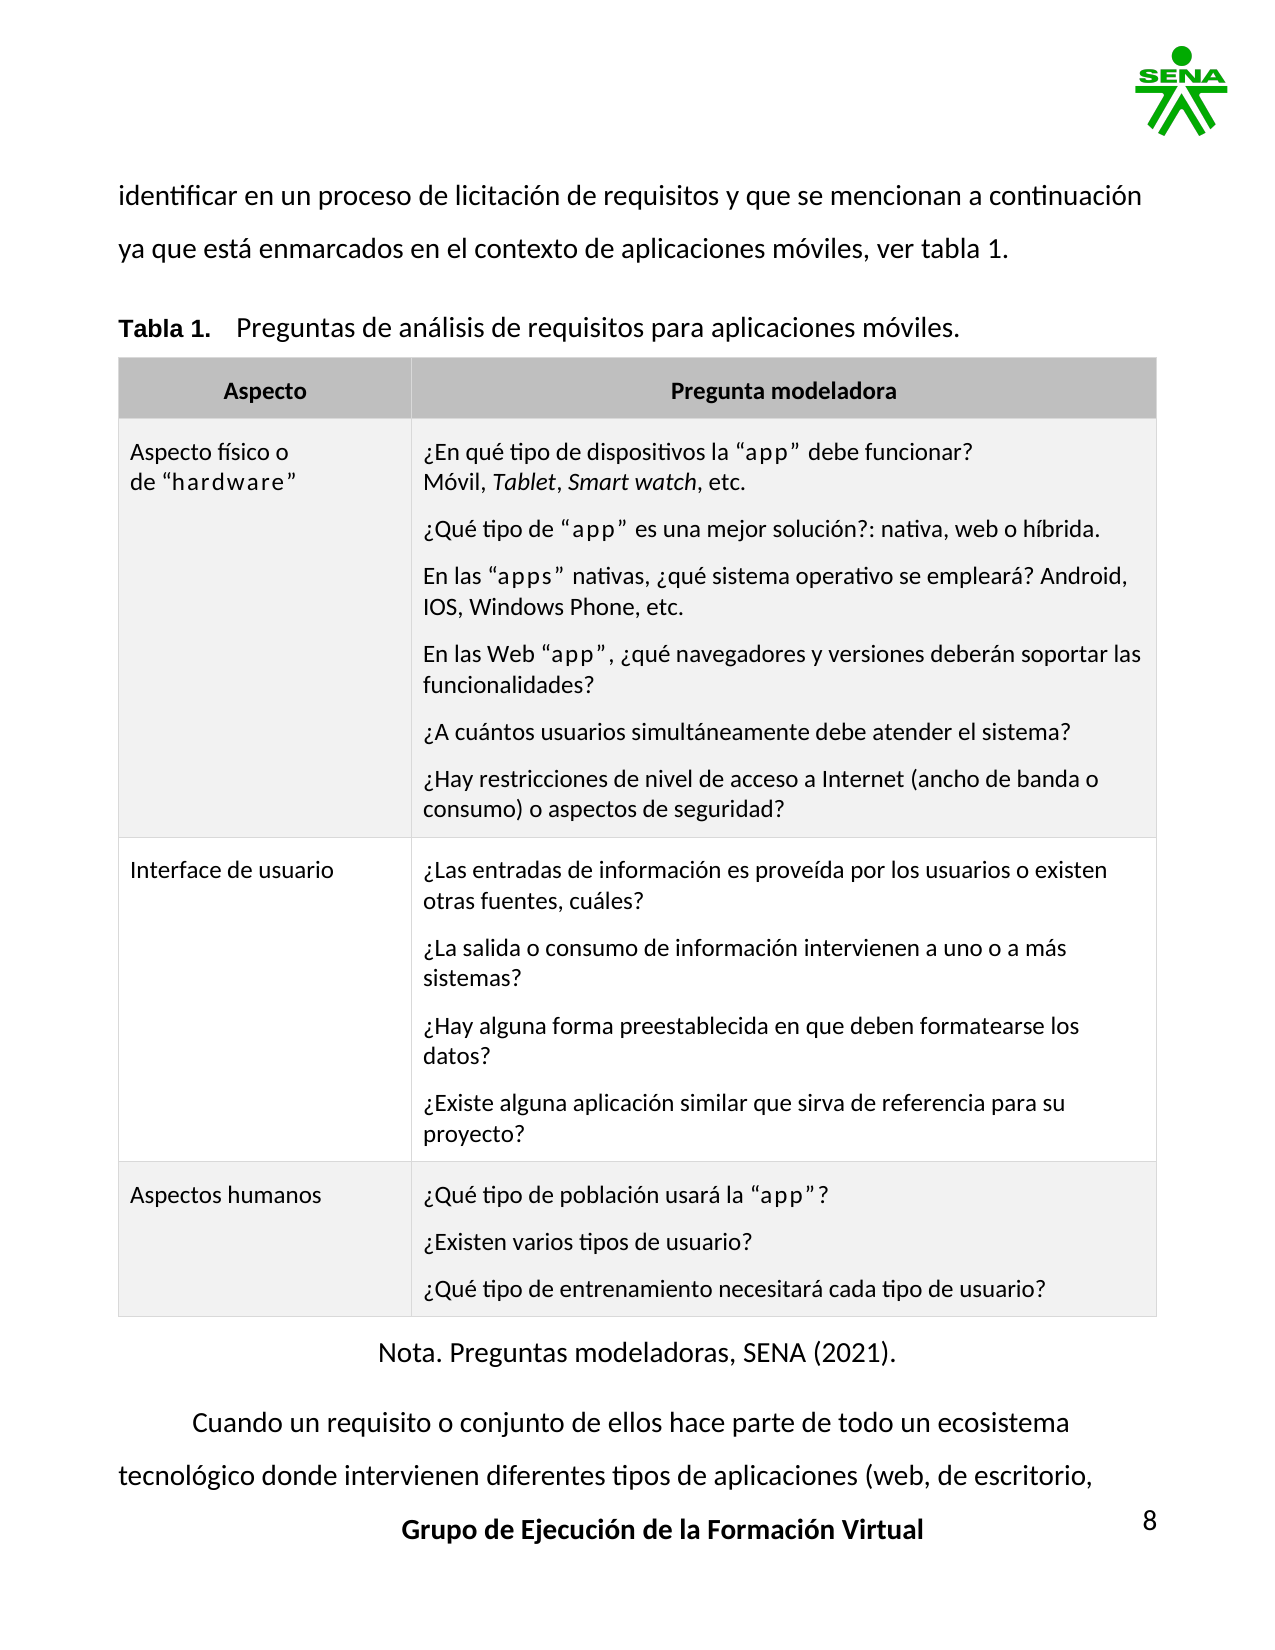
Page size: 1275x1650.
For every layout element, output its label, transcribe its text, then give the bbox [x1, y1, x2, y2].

table_header Pregunta modeladora [412, 358, 1156, 418]
table_cell ¿Qué tipo de población usará la “app”? ¿Existen varios tipos de usuario? ¿Qué tipo de entrenamiento necesitará cada tipo de usuario? [412, 1162, 1156, 1316]
text Nota. Preguntas modeladoras, SENA (2021). [118, 1334, 1157, 1369]
table_cell Aspecto físico o de “hardware” [119, 419, 411, 837]
table_header Aspecto [119, 358, 411, 418]
table_cell ¿En qué tipo de dispositivos la “app” debe funcionar? Móvil, Tablet, Smart watch, etc. ¿Qué tipo de “app” es una mejor solución?: nativa, web o híbrida. En las “apps” nativas, ¿qué sistema operativo se empleará? Android, IOS, Windows Phone, etc. En las Web “app”, ¿qué navegadores y versiones deberán soportar las funcionalidades? ¿A cuántos usuarios simultáneamente debe atender el sistema? ¿Hay restricciones de nivel de acceso a Internet (ancho de banda o consumo) o aspectos de seguridad? [412, 419, 1156, 837]
picture [1135, 46, 1228, 136]
table_cell Aspectos humanos [119, 1162, 411, 1316]
table_cell Interface de usuario [119, 838, 411, 1161]
text Preguntas de análisis de requisitos para aplicaciones móviles. [118, 309, 1157, 345]
table_cell ¿Las entradas de información es proveída por los usuarios o existen otras fuentes, cuáles? ¿La salida o consumo de información intervienen a uno o a más sistemas? ¿Hay alguna forma preestablecida en que deben formatearse los datos? ¿Existe alguna aplicación similar que sirva de referencia para su proyecto? [412, 838, 1156, 1161]
